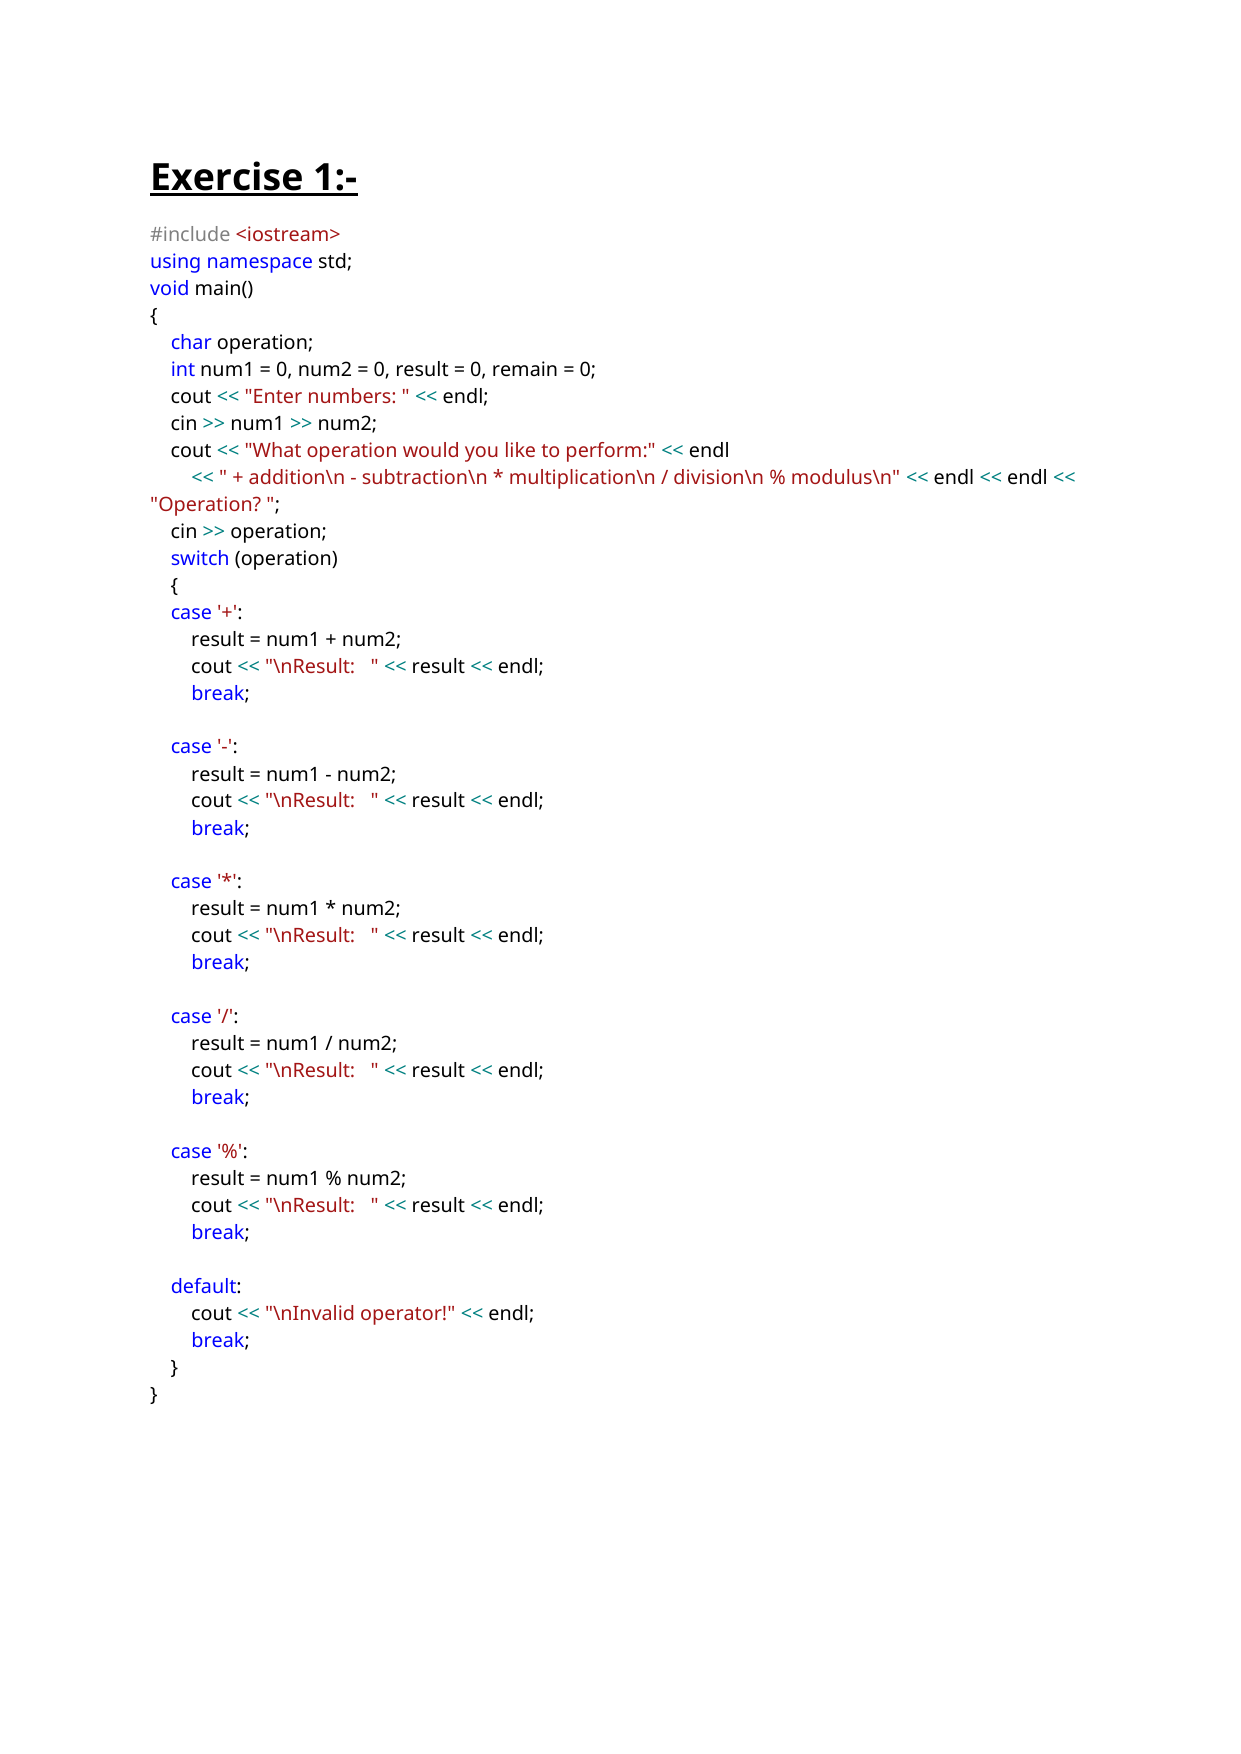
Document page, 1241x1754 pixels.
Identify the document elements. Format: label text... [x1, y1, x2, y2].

text break; [150, 814, 1090, 841]
text result = num1 * num2; [150, 895, 1090, 922]
text Exercise 1:- [150, 150, 1090, 201]
text case '/': [150, 1003, 1090, 1029]
text case '*': [150, 868, 1090, 895]
text cout << "\nResult: " << result << endl; [150, 787, 1090, 814]
text using namespace std; [150, 247, 1090, 274]
text char operation; [150, 328, 1090, 355]
text { [150, 301, 1090, 328]
text result = num1 % num2; [150, 1164, 1090, 1191]
text cout << "\nInvalid operator!" << endl; [150, 1299, 1090, 1326]
text result = num1 - num2; [150, 760, 1090, 787]
text break; [150, 1326, 1090, 1353]
text case '+': [150, 598, 1090, 625]
text cin >> operation; [150, 517, 1090, 544]
text default: [150, 1272, 1090, 1299]
text case '-': [150, 733, 1090, 760]
text cout << "What operation would you like to perform:" << endl [150, 436, 1090, 463]
text { [150, 571, 1090, 598]
text << " + addition\n - subtraction\n * multiplication\n / division\n % modulus\n" << endl << endl << "Operation? "; [150, 463, 1090, 517]
text cout << "\nResult: " << result << endl; [150, 922, 1090, 949]
text cout << "Enter numbers: " << endl; [150, 382, 1090, 409]
text void main() [150, 274, 1090, 301]
text break; [150, 949, 1090, 976]
text switch (operation) [150, 544, 1090, 571]
text break; [150, 1218, 1090, 1245]
text } [150, 1353, 1090, 1380]
text result = num1 + num2; [150, 625, 1090, 652]
text cin >> num1 >> num2; [150, 409, 1090, 436]
text break; [150, 679, 1090, 706]
text } [150, 1380, 1090, 1407]
text #include <iostream> [150, 220, 1090, 247]
text int num1 = 0, num2 = 0, result = 0, remain = 0; [150, 355, 1090, 382]
text result = num1 / num2; [150, 1029, 1090, 1057]
text break; [150, 1083, 1090, 1111]
text cout << "\nResult: " << result << endl; [150, 1057, 1090, 1083]
text cout << "\nResult: " << result << endl; [150, 652, 1090, 679]
text cout << "\nResult: " << result << endl; [150, 1191, 1090, 1218]
text case '%': [150, 1137, 1090, 1164]
